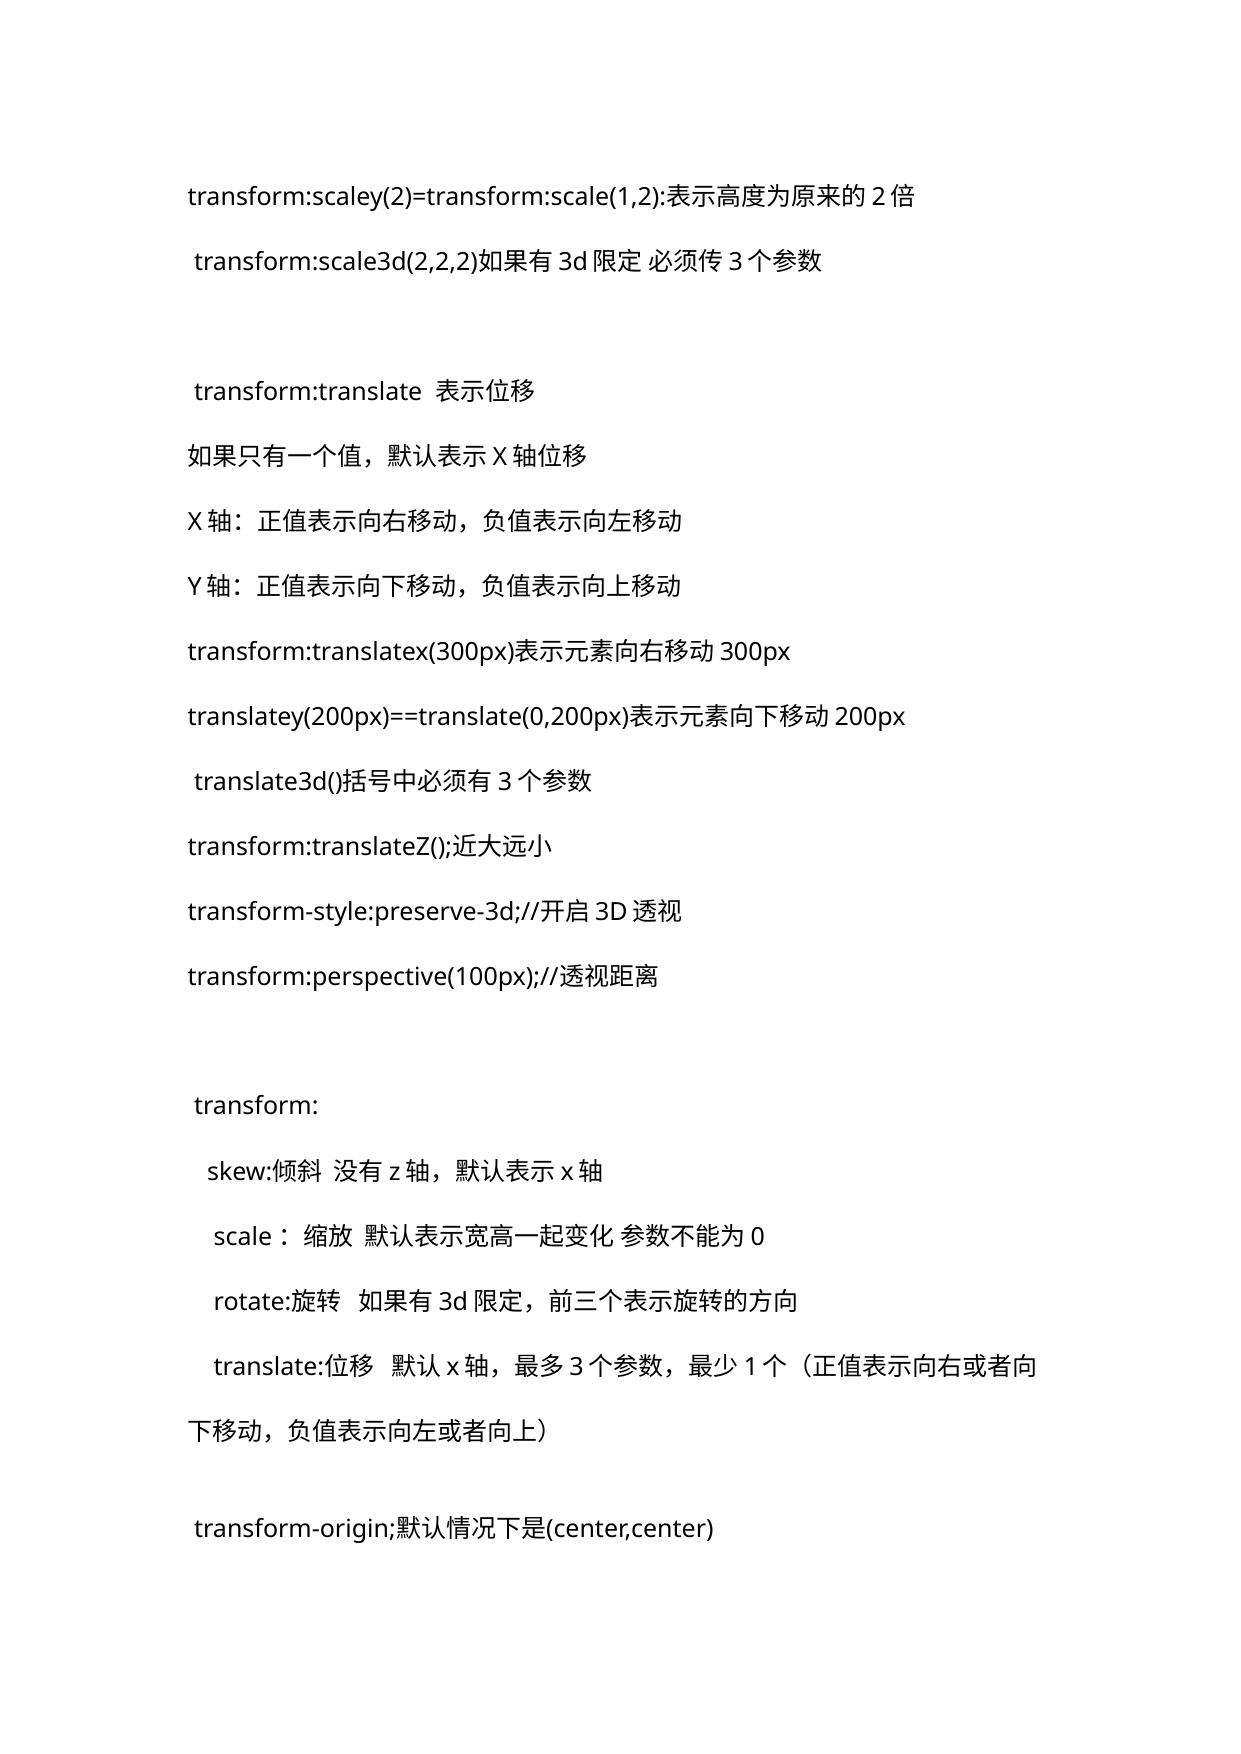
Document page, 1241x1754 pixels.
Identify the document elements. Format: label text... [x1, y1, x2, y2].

text transform:scaley(2)=transform:scale(1,2):表示高度为原来的2倍 [187, 162, 1053, 227]
text translate3d()括号中必须有3个参数 [187, 747, 1053, 812]
text 如果只有一个值，默认表示X轴位移 [187, 422, 1053, 487]
text transform:translatex(300px)表示元素向右移动300px [187, 617, 1053, 682]
text transform: [187, 1072, 1053, 1137]
text transform:perspective(100px);//透视距离 [187, 942, 1053, 1007]
text transform-origin;默认情况下是(center,center) [187, 1494, 1053, 1559]
text X轴：正值表示向右移动，负值表示向左移动 [187, 487, 1053, 552]
text translatey(200px)==translate(0,200px)表示元素向下移动200px [187, 682, 1053, 747]
text rotate:旋转 如果有3d限定，前三个表示旋转的方向 [187, 1267, 1053, 1332]
text transform:translate 表示位移 [187, 357, 1053, 422]
text skew:倾斜 没有z轴，默认表示x轴 [187, 1137, 1053, 1202]
text transform-style:preserve-3d;//开启3D透视 [187, 877, 1053, 942]
text translate:位移 默认x轴，最多3个参数，最少1个（正值表示向右或者向下移动，负值表示向左或者向上） [187, 1332, 1053, 1462]
text scale ：缩放 默认表示宽高一起变化 参数不能为0 [187, 1202, 1053, 1267]
text transform:translateZ();近大远小 [187, 812, 1053, 877]
text Y轴：正值表示向下移动，负值表示向上移动 [187, 552, 1053, 617]
text transform:scale3d(2,2,2)如果有3d限定 必须传3个参数 [187, 227, 1053, 292]
